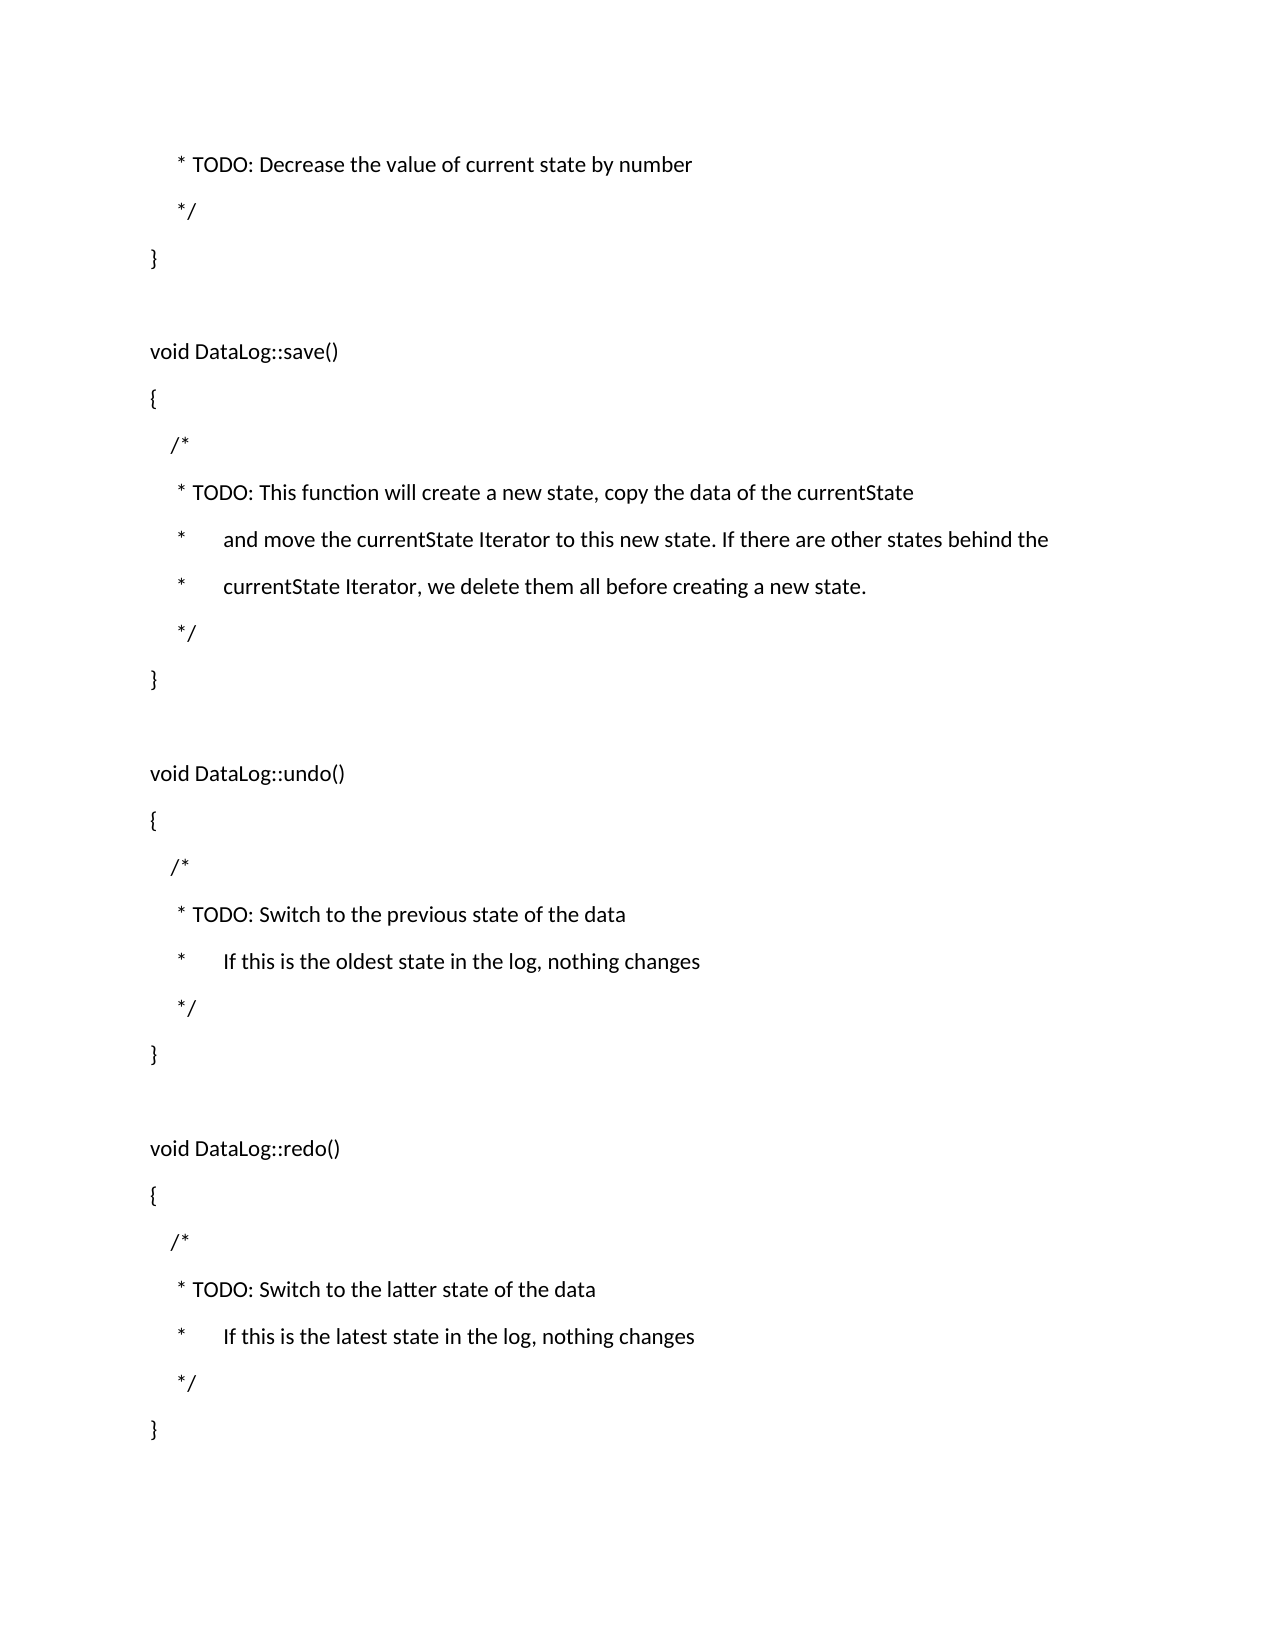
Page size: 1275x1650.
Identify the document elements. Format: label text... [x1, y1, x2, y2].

text * TODO: This function will create a new state, copy the data of the currentState [150, 478, 1125, 506]
text */ [150, 619, 1125, 647]
text void DataLog::undo() [150, 759, 1125, 787]
text } [150, 1416, 1125, 1444]
text /* [150, 853, 1125, 881]
text * If this is the latest state in the log, nothing changes [150, 1322, 1125, 1350]
text void DataLog::save() [150, 337, 1125, 366]
text */ [150, 994, 1125, 1022]
text */ [150, 197, 1125, 225]
text { [150, 1181, 1125, 1209]
text * currentState Iterator, we delete them all before creating a new state. [150, 572, 1125, 600]
text /* [150, 431, 1125, 459]
text } [150, 244, 1125, 272]
text * TODO: Decrease the value of current state by number [150, 150, 1125, 178]
text * If this is the oldest state in the log, nothing changes [150, 947, 1125, 975]
text /* [150, 1228, 1125, 1256]
text * and move the currentState Iterator to this new state. If there are other states behind the [150, 525, 1125, 553]
text * TODO: Switch to the latter state of the data [150, 1275, 1125, 1303]
text { [150, 806, 1125, 834]
text } [150, 1041, 1125, 1069]
text void DataLog::redo() [150, 1134, 1125, 1162]
text } [150, 666, 1125, 694]
text { [150, 384, 1125, 412]
text * TODO: Switch to the previous state of the data [150, 900, 1125, 928]
text */ [150, 1369, 1125, 1397]
